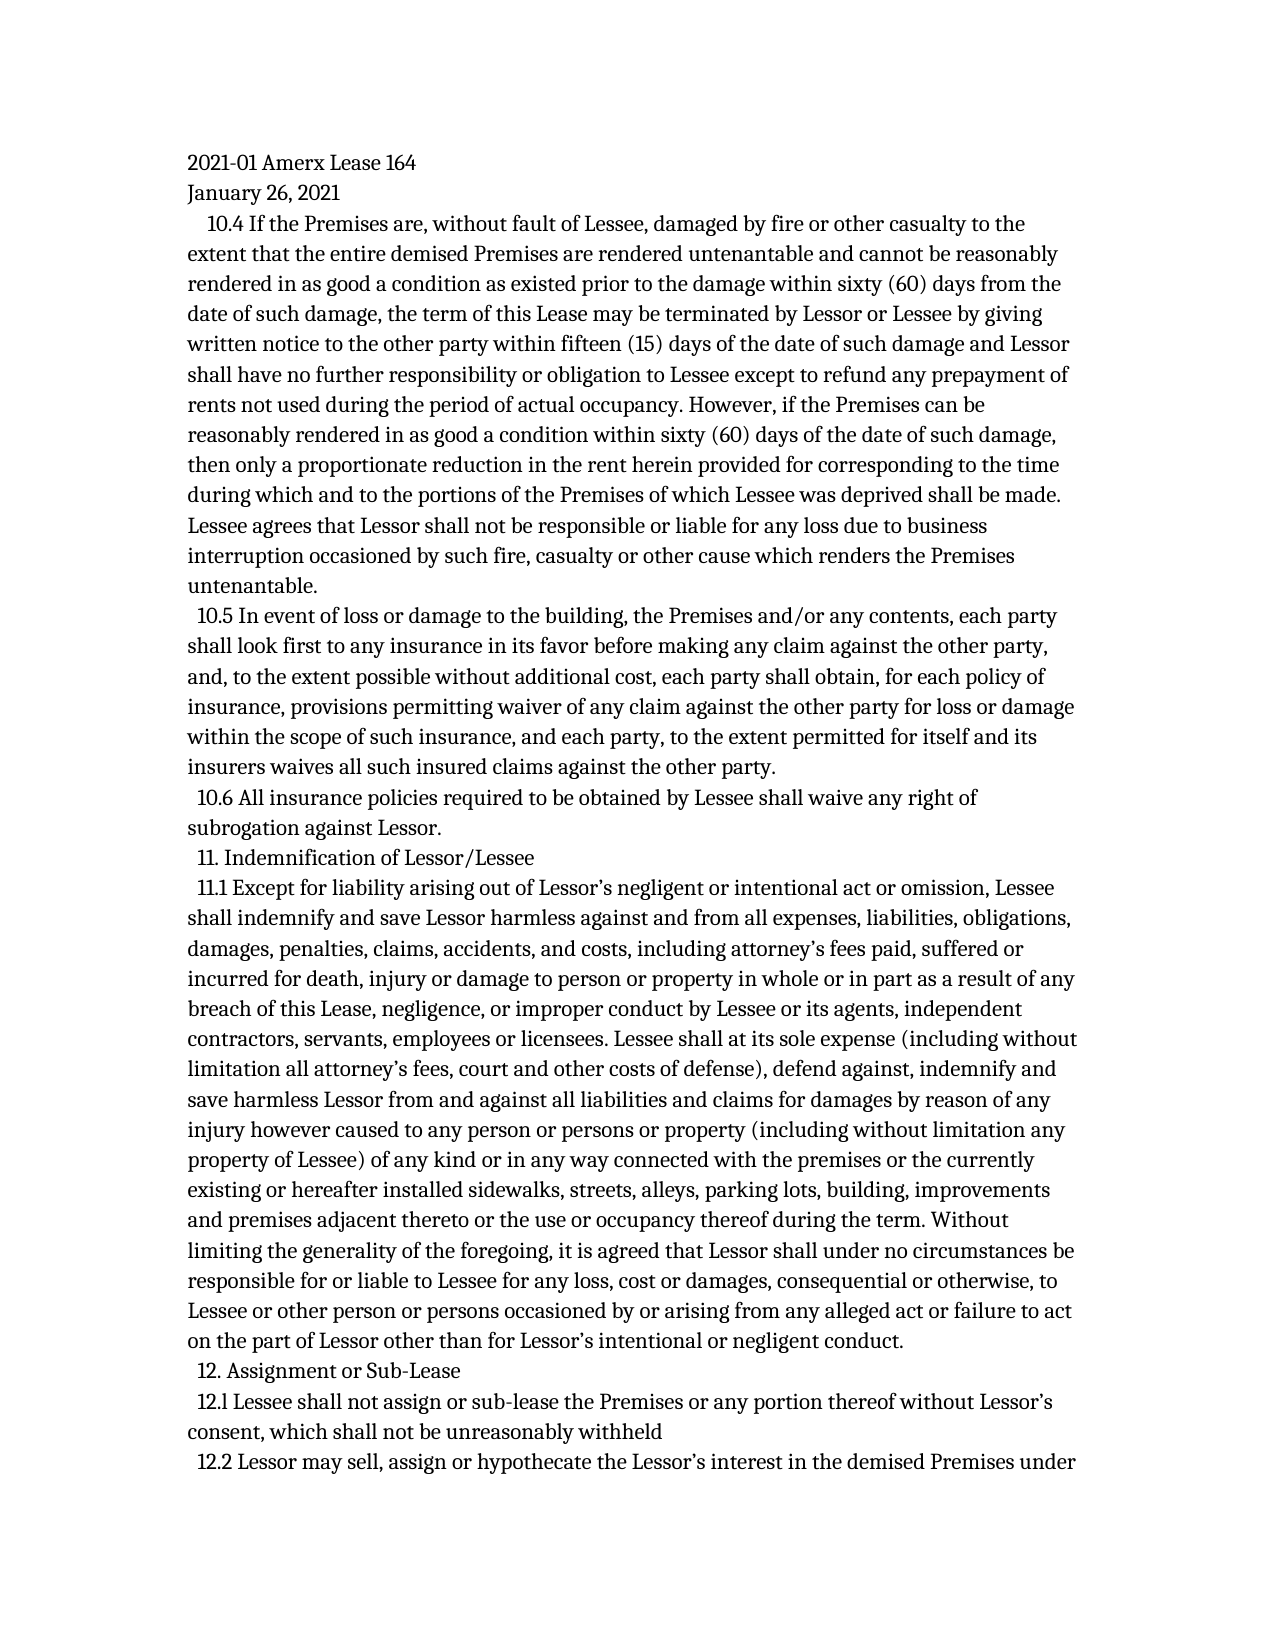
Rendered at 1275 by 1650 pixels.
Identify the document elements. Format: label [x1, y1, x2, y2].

text [187, 150, 1087, 1475]
